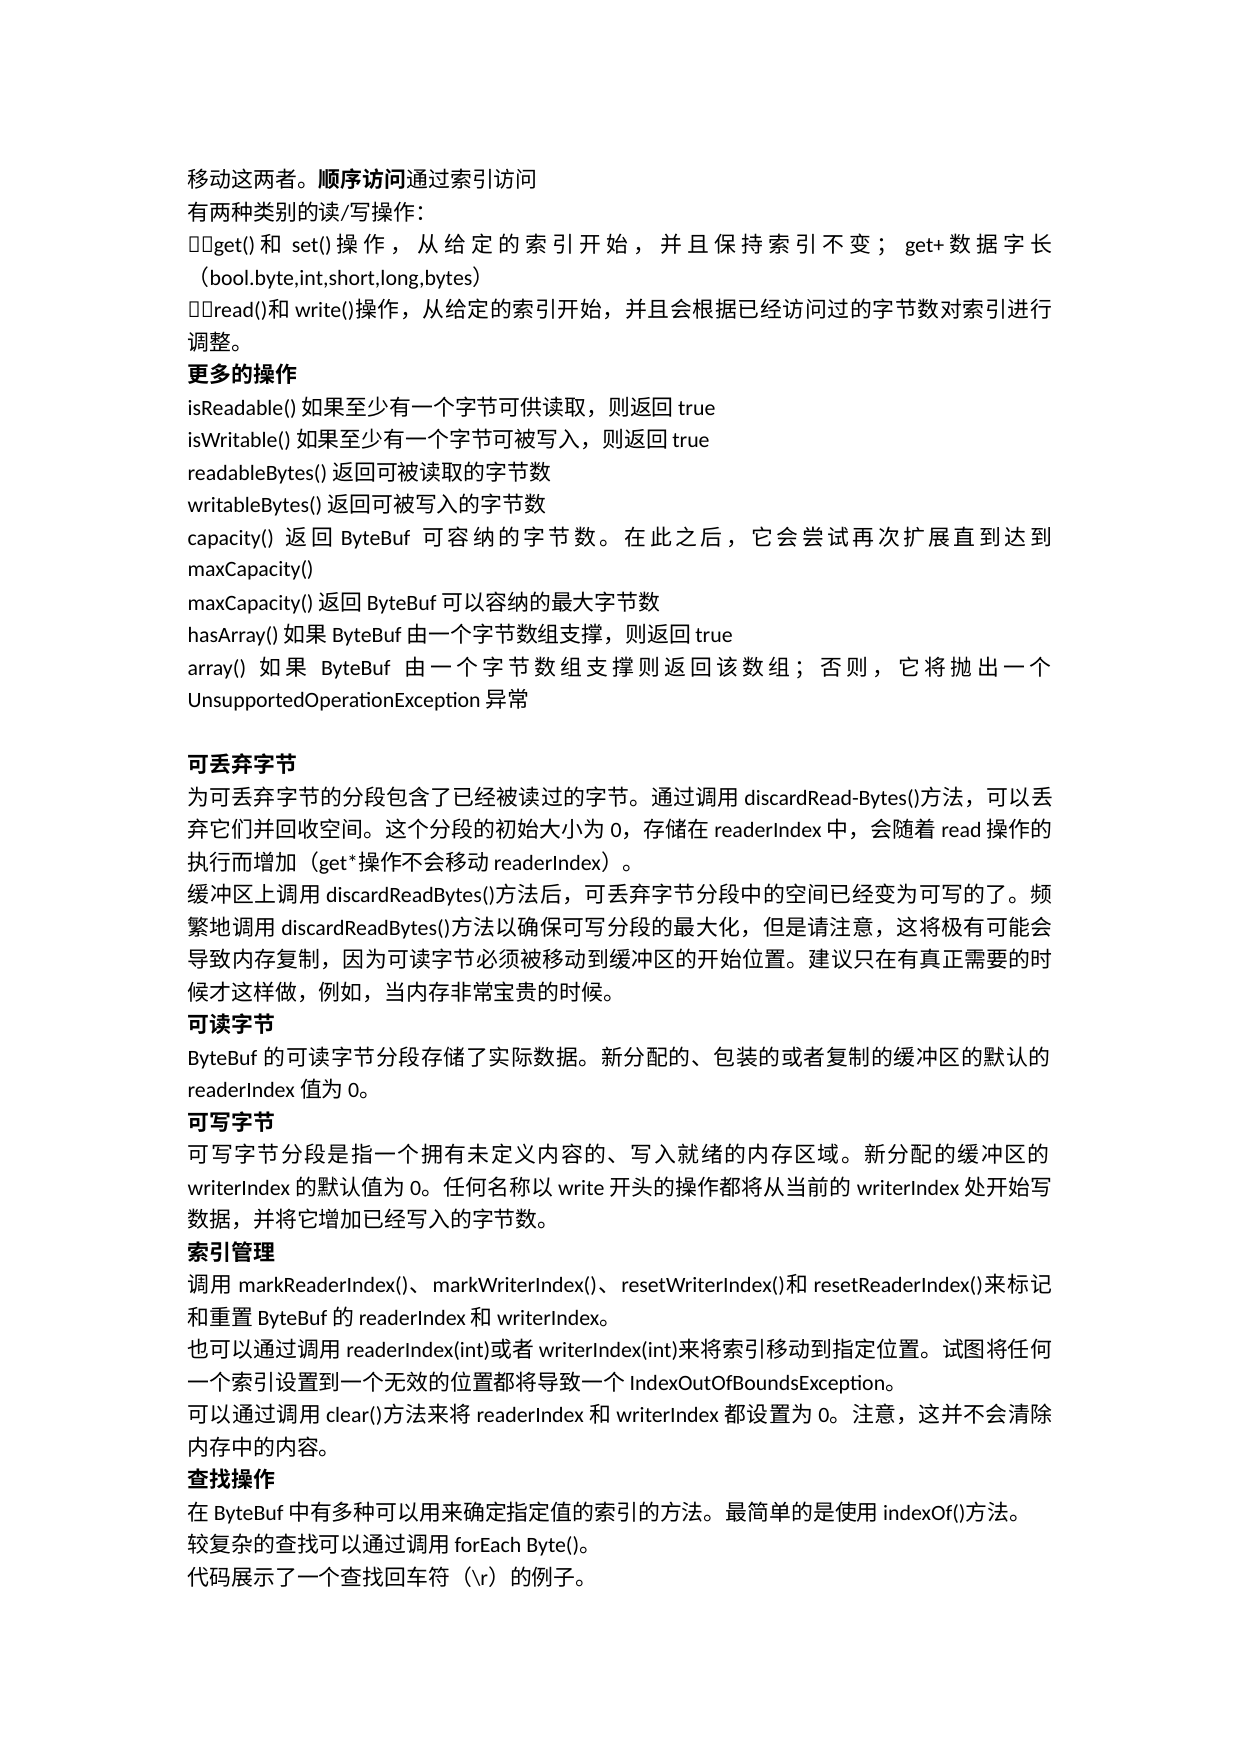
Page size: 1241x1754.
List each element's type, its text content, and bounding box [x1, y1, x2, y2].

text 代码展示了一个查找回车符（\r）的例子。 [187, 1559, 1053, 1592]
text hasArray() 如果ByteBuf 由一个字节数组支撑，则返回true [187, 617, 1053, 649]
text capacity() 返回ByteBuf 可容纳的字节数。在此之后，它会尝试再次扩展直到达到maxCapacity() [187, 519, 1053, 584]
text 缓冲区上调用discardReadBytes()方法后，可丢弃字节分段中的空间已经变为可写的了。频繁地调用discardReadBytes()方法以确保可写分段的最大化，但是请注意，这将极有可能会导致内存复制，因为可读字节必须被移动到缓冲区的开始位置。建议只在有真正需要的时候才这样做，例如，当内存非常宝贵的时候。 [187, 877, 1053, 1007]
text 为可丢弃字节的分段包含了已经被读过的字节。通过调用discardRead-Bytes()方法，可以丢弃它们并回收空间。这个分段的初始大小为0，存储在readerIndex 中，会随着read 操作的执行而增加（get*操作不会移动readerIndex）。 [187, 779, 1053, 877]
text ByteBuf 的可读字节分段存储了实际数据。新分配的、包装的或者复制的缓冲区的默认的readerIndex 值为0。 [187, 1039, 1053, 1104]
text 在ByteBuf中有多种可以用来确定指定值的索引的方法。最简单的是使用indexOf()方法。 [187, 1494, 1053, 1527]
text readableBytes() 返回可被读取的字节数 [187, 454, 1053, 487]
text writableBytes() 返回可被写入的字节数 [187, 487, 1053, 519]
text 较复杂的查找可以通过调用forEach Byte()。 [187, 1527, 1053, 1559]
text array() 如果 ByteBuf 由一个字节数组支撑则返回该数组；否则，它将抛出一个UnsupportedOperationException 异常 [187, 649, 1053, 714]
text isWritable() 如果至少有一个字节可被写入，则返回true [187, 422, 1053, 454]
text 可写字节 [187, 1104, 1053, 1137]
text 可丢弃字节 [187, 747, 1053, 779]
text 更多的操作 [187, 357, 1053, 389]
text get()和set()操作，从给定的索引开始，并且保持索引不变；get+数据字长（bool.byte,int,short,long,bytes） [187, 227, 1053, 292]
text read()和write()操作，从给定的索引开始，并且会根据已经访问过的字节数对索引进行调整。 [187, 292, 1053, 357]
text 也可以通过调用readerIndex(int)或者writerIndex(int)来将索引移动到指定位置。试图将任何一个索引设置到一个无效的位置都将导致一个IndexOutOfBoundsException。 [187, 1332, 1053, 1397]
text 有两种类别的读/写操作： [187, 194, 1053, 227]
text 索引管理 [187, 1234, 1053, 1267]
text 调用markReaderIndex()、markWriterIndex()、resetWriterIndex()和resetReaderIndex()来标记和重置ByteBuf 的readerIndex 和writerIndex。 [187, 1267, 1053, 1332]
text isReadable() 如果至少有一个字节可供读取，则返回true [187, 389, 1053, 422]
text maxCapacity() 返回ByteBuf 可以容纳的最大字节数 [187, 584, 1053, 617]
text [187, 162, 1053, 194]
text 可以通过调用clear()方法来将readerIndex 和writerIndex 都设置为0。注意，这并不会清除内存中的内容。 [187, 1397, 1053, 1462]
text 查找操作 [187, 1462, 1053, 1494]
text 可读字节 [187, 1007, 1053, 1039]
text 可写字节分段是指一个拥有未定义内容的、写入就绪的内存区域。新分配的缓冲区的writerIndex 的默认值为0。任何名称以write 开头的操作都将从当前的writerIndex 处开始写数据，并将它增加已经写入的字节数。 [187, 1137, 1053, 1234]
